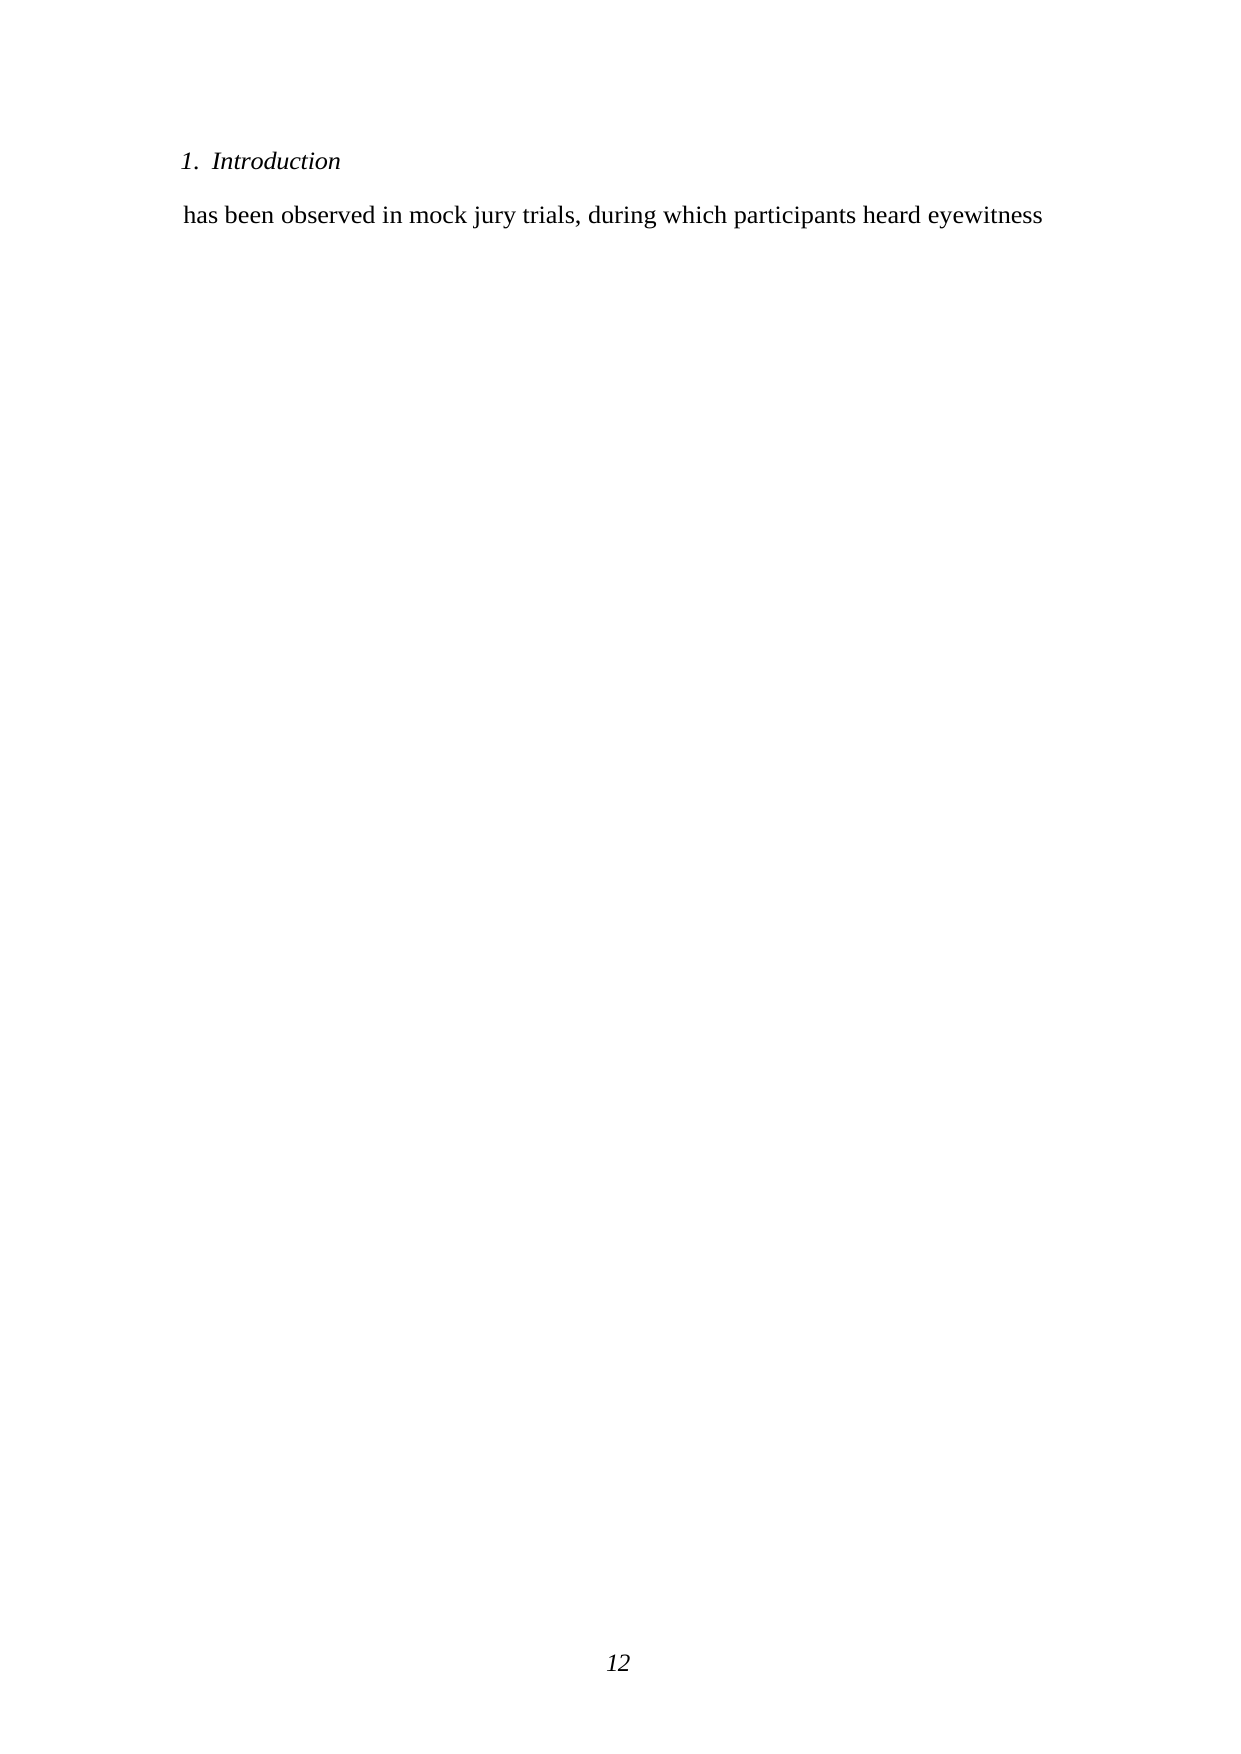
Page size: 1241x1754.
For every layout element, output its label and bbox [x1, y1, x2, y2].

text [183, 200, 1060, 229]
